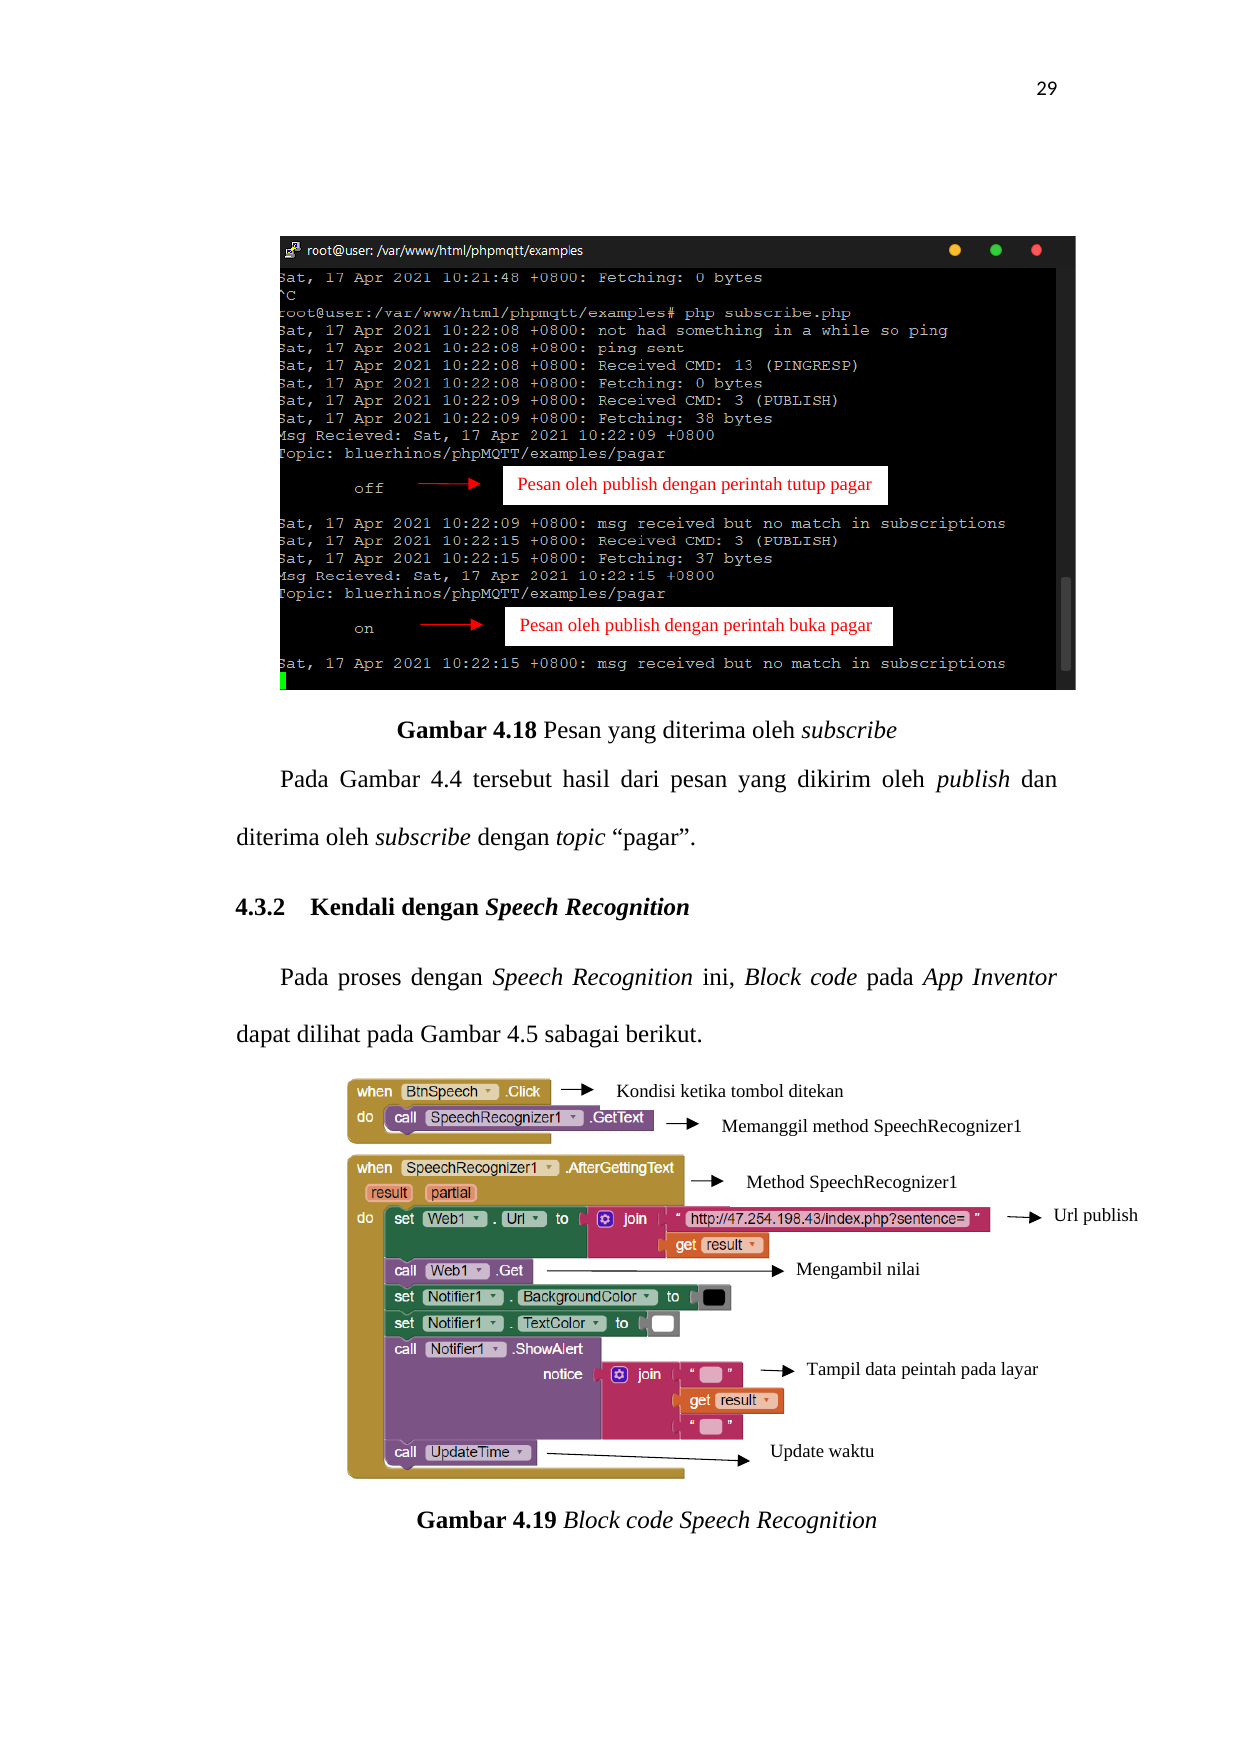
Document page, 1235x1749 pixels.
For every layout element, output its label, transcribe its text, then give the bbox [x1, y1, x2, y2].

picture [280, 236, 1076, 690]
text Pada proses dengan Speech Recognition ini, Block code pada App Inventor dapat dilihat pada Gambar 4.5 sabagai berikut. [236, 962, 1057, 1048]
text Pada Gambar 4.4 tersebut hasil dari pesan yang dikirim oleh publish dan diterima oleh subscribe dengan topic “pagar”. [236, 764, 1057, 851]
subtitle Kendali dengan Speech Recognition [235, 892, 1057, 921]
picture [342, 1077, 995, 1481]
